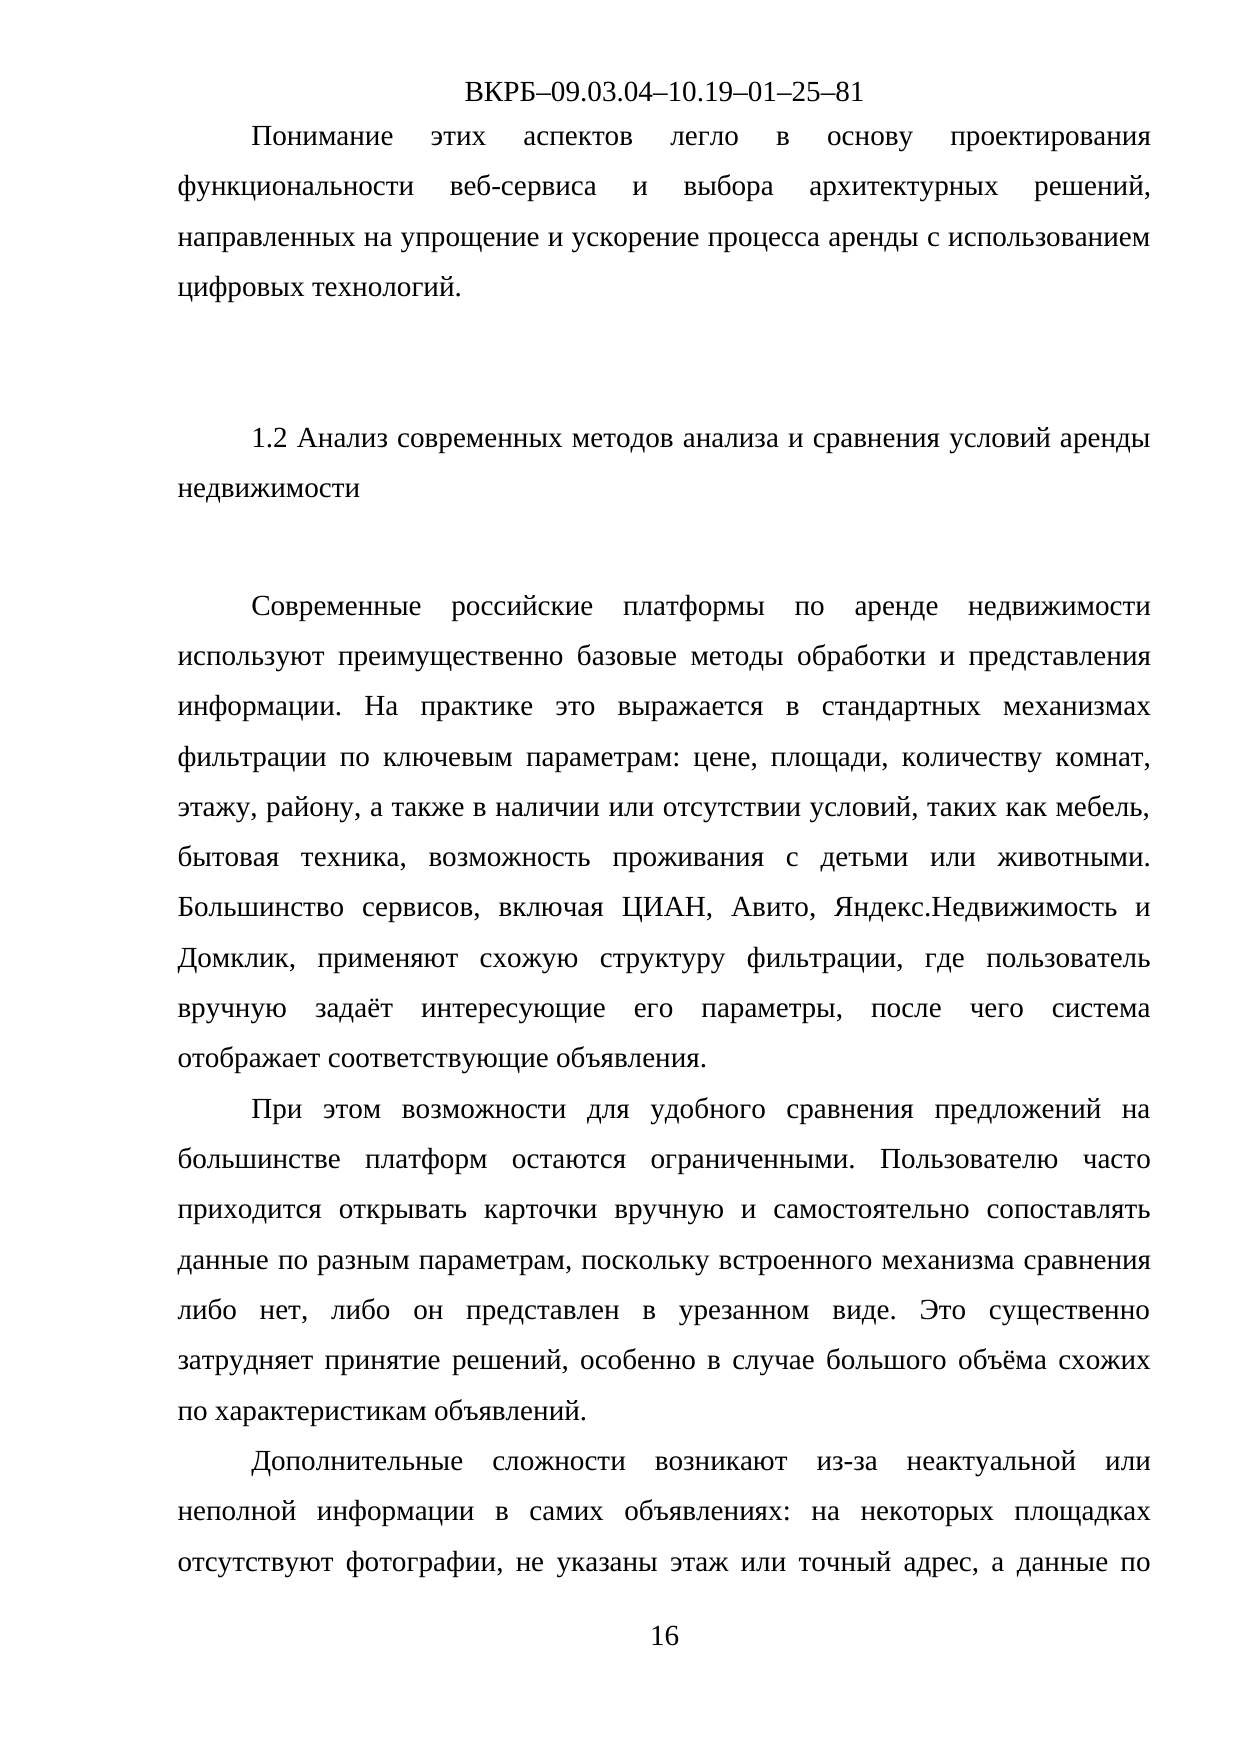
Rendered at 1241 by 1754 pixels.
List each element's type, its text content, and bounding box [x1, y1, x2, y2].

text Современные российские платформы по аренде недвижимости используют преимущественно базовые методы обработки и представления информации. На практике это выражается в стандартных механизмах фильтрации по ключевым параметрам: цене, площади, количеству комнат, этажу, району, а также в наличии или отсутствии условий, таких как мебель, бытовая техника, возможность проживания с детьми или животными. Большинство сервисов, включая ЦИАН, Авито, Яндекс.Недвижимость и Домклик, применяют схожую структуру фильтрации, где пользователь вручную задаёт интересующие его параметры, после чего система отображает соответствующие объявления. [177, 588, 1152, 1074]
text При этом возможности для удобного сравнения предложений на большинстве платформ остаются ограниченными. Пользователю часто приходится открывать карточки вручную и самостоятельно сопоставлять данные по разным параметрам, поскольку встроенного механизма сравнения либо нет, либо он представлен в урезанном виде. Это существенно затрудняет принятие решений, особенно в случае большого объёма схожих по характеристикам объявлений. [177, 1091, 1152, 1426]
subtitle 1.2 Анализ современных методов анализа и сравнения условий аренды недвижимости [177, 420, 1152, 504]
text Понимание этих аспектов легло в основу проектирования функциональности веб-сервиса и выбора архитектурных решений, направленных на упрощение и ускорение процесса аренды с использованием цифровых технологий. [177, 118, 1152, 303]
